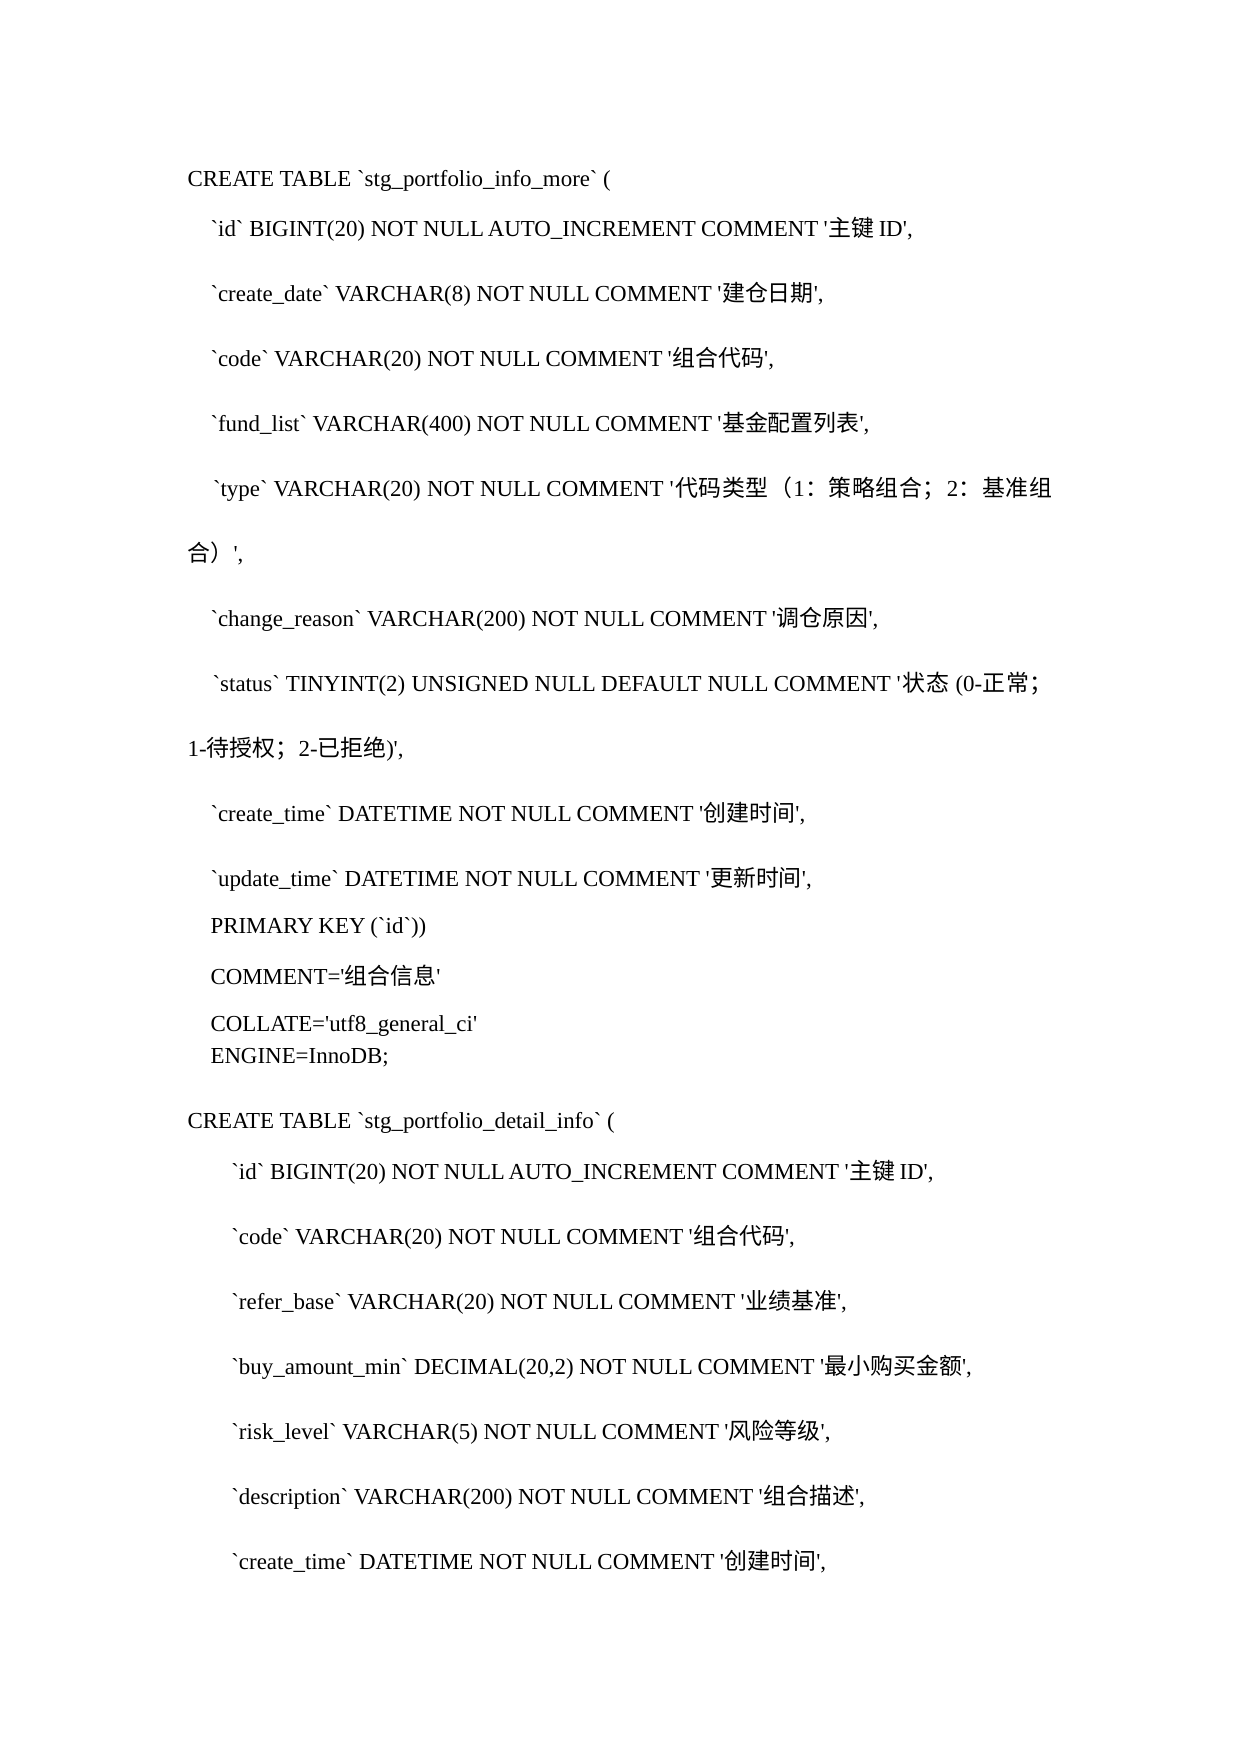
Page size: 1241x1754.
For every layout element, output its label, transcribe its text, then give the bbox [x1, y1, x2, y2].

text `create_date` VARCHAR(8) NOT NULL COMMENT '建仓日期', [187, 259, 1053, 324]
text `id` BIGINT(20) NOT NULL AUTO_INCREMENT COMMENT '主键ID', [187, 194, 1053, 259]
text COLLATE='utf8_general_ci' [187, 1007, 1053, 1039]
text CREATE TABLE `stg_portfolio_info_more` ( [187, 162, 1053, 194]
text `code` VARCHAR(20) NOT NULL COMMENT '组合代码', [187, 324, 1053, 389]
text `change_reason` VARCHAR(200) NOT NULL COMMENT '调仓原因', [187, 584, 1053, 649]
text `create_time` DATETIME NOT NULL COMMENT '创建时间', [187, 1527, 1053, 1592]
text `create_time` DATETIME NOT NULL COMMENT '创建时间', [187, 779, 1053, 844]
text CREATE TABLE `stg_portfolio_detail_info` ( [187, 1104, 1053, 1137]
text `type` VARCHAR(20) NOT NULL COMMENT '代码类型（1：策略组合；2：基准组合）', [187, 454, 1053, 584]
text COMMENT='组合信息' [187, 942, 1053, 1007]
text `update_time` DATETIME NOT NULL COMMENT '更新时间', [187, 844, 1053, 909]
text ENGINE=InnoDB; [187, 1039, 1053, 1072]
text `fund_list` VARCHAR(400) NOT NULL COMMENT '基金配置列表', [187, 389, 1053, 454]
text `refer_base` VARCHAR(20) NOT NULL COMMENT '业绩基准', [187, 1267, 1053, 1332]
text `status` TINYINT(2) UNSIGNED NULL DEFAULT NULL COMMENT '状态 (0-正常；1-待授权；2-已拒绝)', [187, 649, 1053, 779]
text `risk_level` VARCHAR(5) NOT NULL COMMENT '风险等级', [187, 1397, 1053, 1462]
text PRIMARY KEY (`id`)) [187, 909, 1053, 942]
text `code` VARCHAR(20) NOT NULL COMMENT '组合代码', [187, 1202, 1053, 1267]
text `buy_amount_min` DECIMAL(20,2) NOT NULL COMMENT '最小购买金额', [187, 1332, 1053, 1397]
text `description` VARCHAR(200) NOT NULL COMMENT '组合描述', [187, 1462, 1053, 1527]
text `id` BIGINT(20) NOT NULL AUTO_INCREMENT COMMENT '主键ID', [187, 1137, 1053, 1202]
